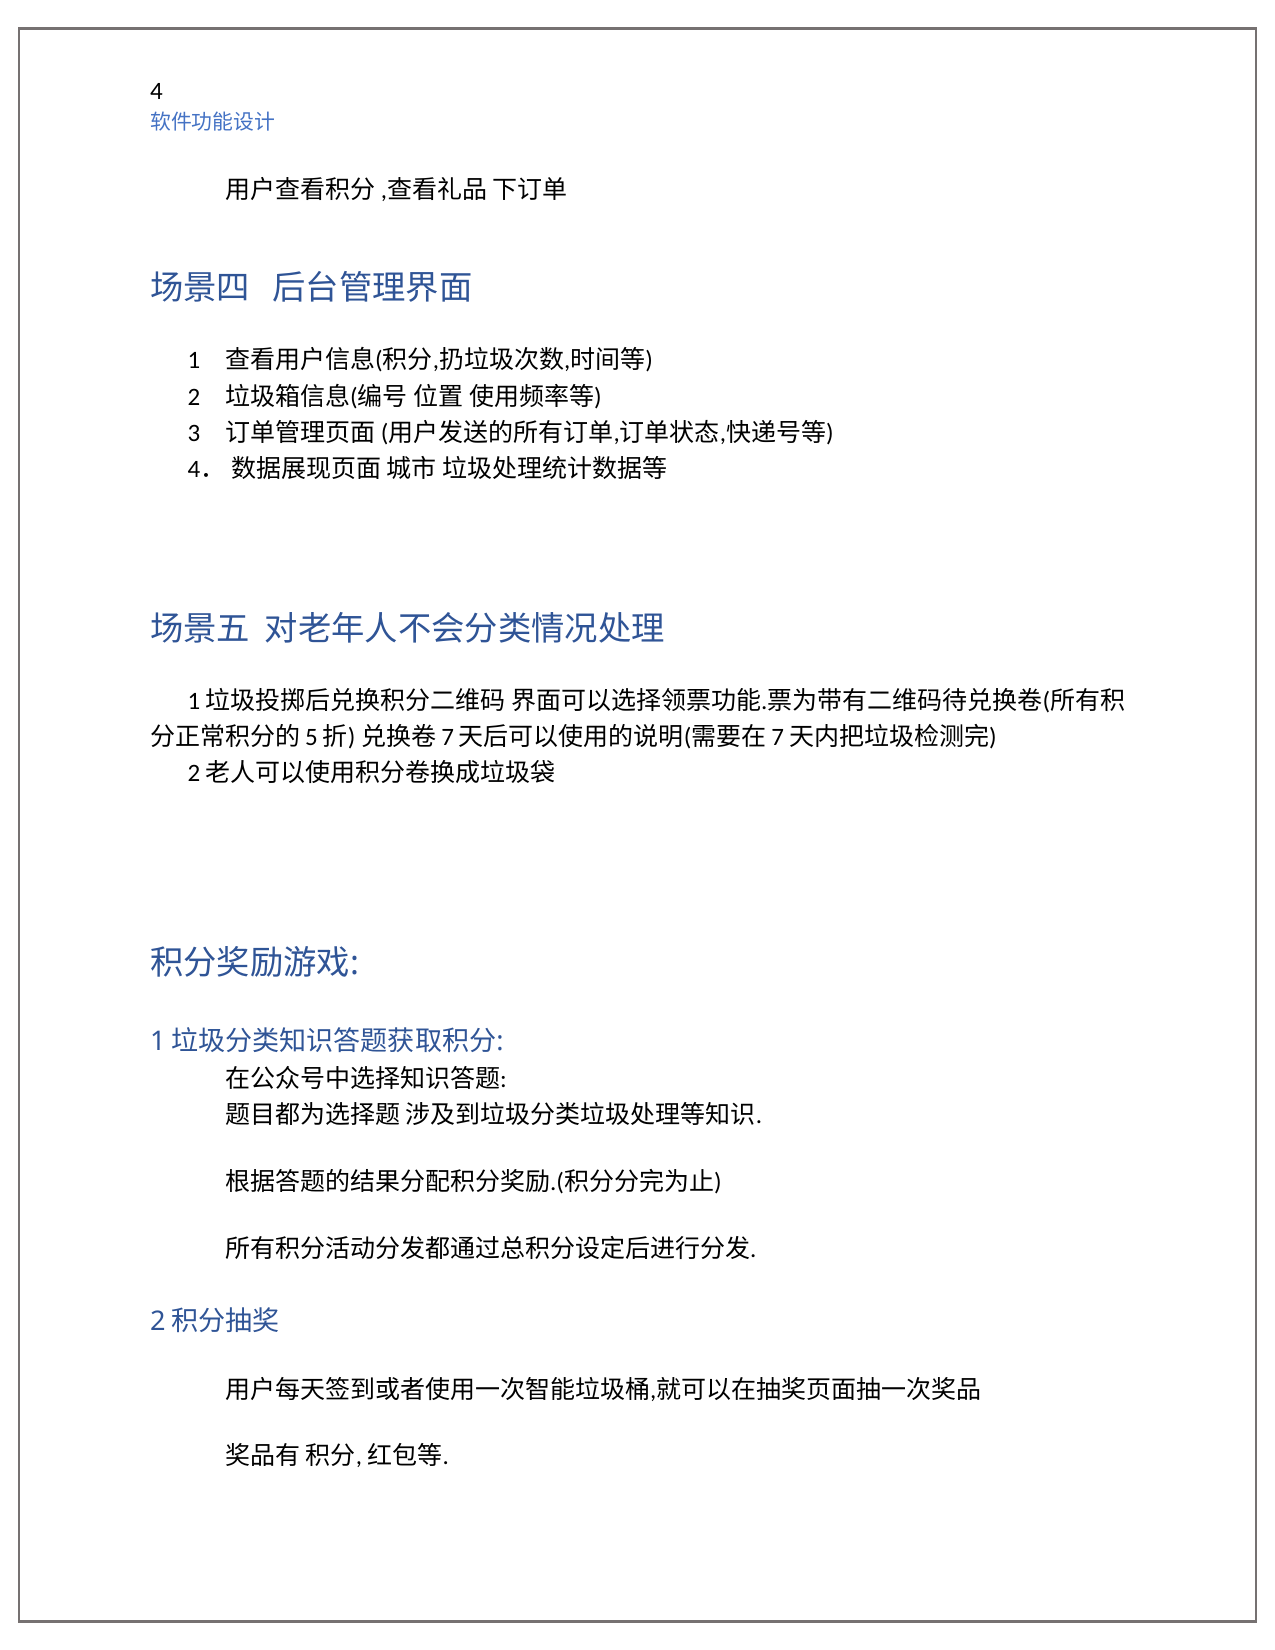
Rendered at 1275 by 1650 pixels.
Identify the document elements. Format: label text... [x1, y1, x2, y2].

list 垃圾箱信息(编号 位置 使用频率等) [150, 376, 1125, 412]
list 查看用户信息(积分,扔垃圾次数,时间等) [187, 340, 1125, 376]
text 2老人可以使用积分卷换成垃圾袋 [150, 753, 1125, 789]
text 奖品有 积分, 红包等. [150, 1436, 1125, 1472]
text 所有积分活动分发都通过总积分设定后进行分发. [150, 1228, 1125, 1264]
text 用户每天签到或者使用一次智能垃圾桶,就可以在抽奖页面抽一次奖品 [150, 1369, 1125, 1405]
text 4． 数据展现页面 城市 垃圾处理统计数据等 [187, 448, 1125, 485]
subtitle 1垃圾分类知识答题获取积分: [150, 1019, 1125, 1058]
text 用户查看积分 ,查看礼品 下订单 [150, 169, 1125, 206]
subtitle 场景五 对老年人不会分类情况处理 [150, 601, 1125, 649]
text 在公众号中选择知识答题: [150, 1058, 1125, 1095]
list 订单管理页面 (用户发送的所有订单,订单状态,快递号等) [187, 412, 1125, 448]
subtitle 2积分抽奖 [150, 1299, 1125, 1338]
text 题目都为选择题 涉及到垃圾分类垃圾处理等知识. [150, 1095, 1125, 1131]
text 根据答题的结果分配积分奖励.(积分分完为止) [150, 1161, 1125, 1198]
subtitle 积分奖励游戏: [150, 936, 1125, 984]
text 1垃圾投掷后兑换积分二维码 界面可以选择领票功能.票为带有二维码待兑换卷(所有积分正常积分的5折) 兑换卷7天后可以使用的说明(需要在7天内把垃圾检测完) [150, 680, 1125, 753]
subtitle 场景四 后台管理界面 [150, 261, 1125, 309]
